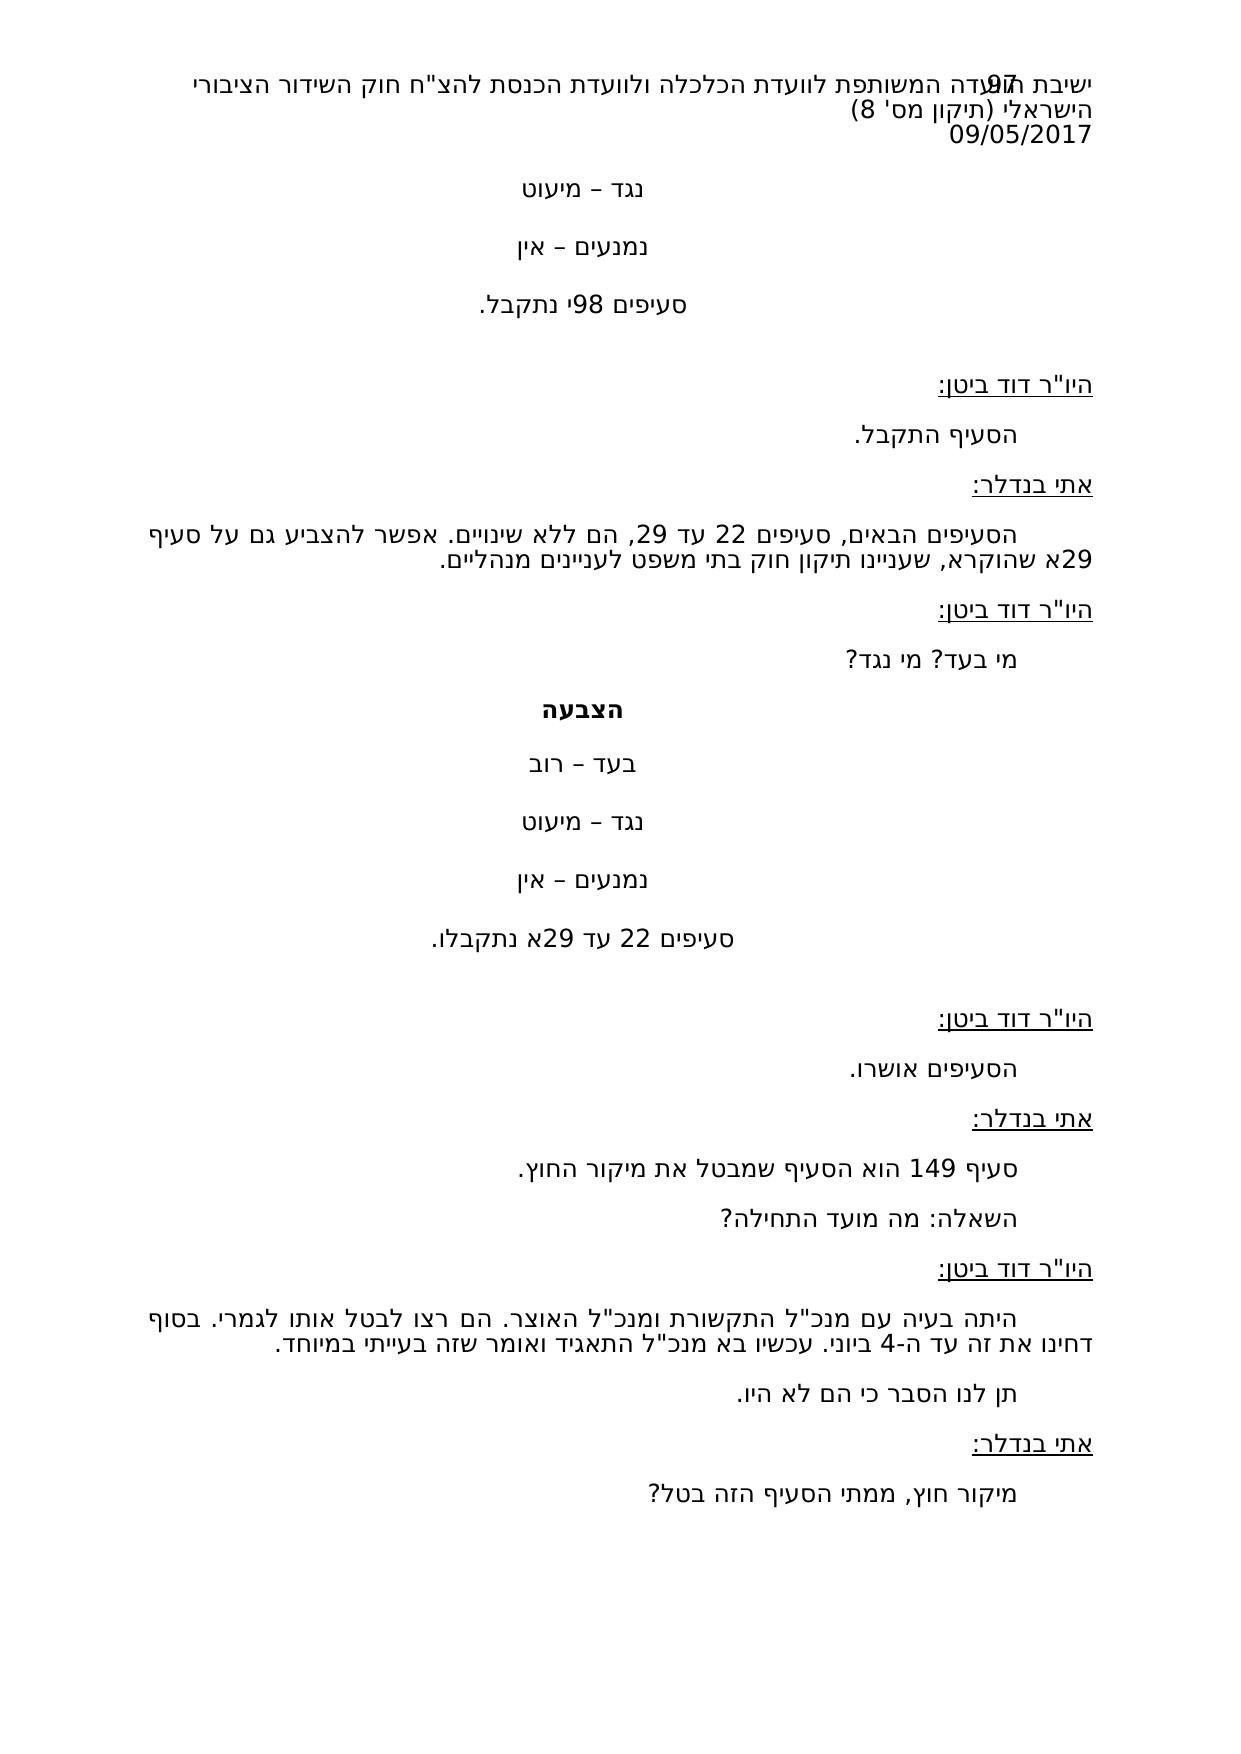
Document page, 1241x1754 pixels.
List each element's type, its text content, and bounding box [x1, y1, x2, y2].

text השאלה: מה מועד התחילה? [147, 1207, 1093, 1232]
text היו"ר דוד ביטן: [147, 1007, 1093, 1032]
text היתה בעיה עם מנכ"ל התקשורת ומנכ"ל האוצר. הם רצו לבטל אותו לגמרי. בסוף דחינו את זה עד ה-4 ביוני. עכשיו בא מנכ"ל התאגיד ואומר שזה בעייתי במיוחד. [147, 1307, 1093, 1357]
text אתי בנדלר: [147, 474, 1093, 499]
text היו"ר דוד ביטן: [147, 374, 1093, 399]
text נמנעים – אין [147, 866, 1093, 895]
text אתי בנדלר: [147, 1107, 1093, 1132]
text סעיף 149 הוא הסעיף שמבטל את מיקור החוץ. [147, 1157, 1093, 1182]
text היו"ר דוד ביטן: [147, 1257, 1093, 1282]
text תן לנו הסבר כי הם לא היו. [147, 1382, 1093, 1407]
text מיקור חוץ, ממתי הסעיף הזה בטל? [147, 1482, 1093, 1507]
text הצבעה [147, 699, 1093, 724]
text הסעיפים הבאים, סעיפים 22 עד 29, הם ללא שינויים. אפשר להצביע גם על סעיף 29א שהוקרא, שעניינו תיקון חוק בתי משפט לעניינים מנהליים. [147, 524, 1093, 574]
text נגד – מיעוט [147, 807, 1093, 836]
text הסעיפים אושרו. [147, 1057, 1093, 1082]
text בעד – רוב [147, 749, 1093, 778]
text נגד – מיעוט [147, 174, 1093, 203]
text מי בעד? מי נגד? [147, 649, 1093, 674]
text הסעיף התקבל. [147, 424, 1093, 449]
text היו"ר דוד ביטן: [147, 599, 1093, 624]
text אתי בנדלר: [147, 1432, 1093, 1457]
text סעיפים 22 עד 29א נתקבלו. [147, 924, 1093, 953]
text נמנעים – אין [147, 232, 1093, 261]
text סעיפים 98י נתקבל. [147, 291, 1093, 320]
